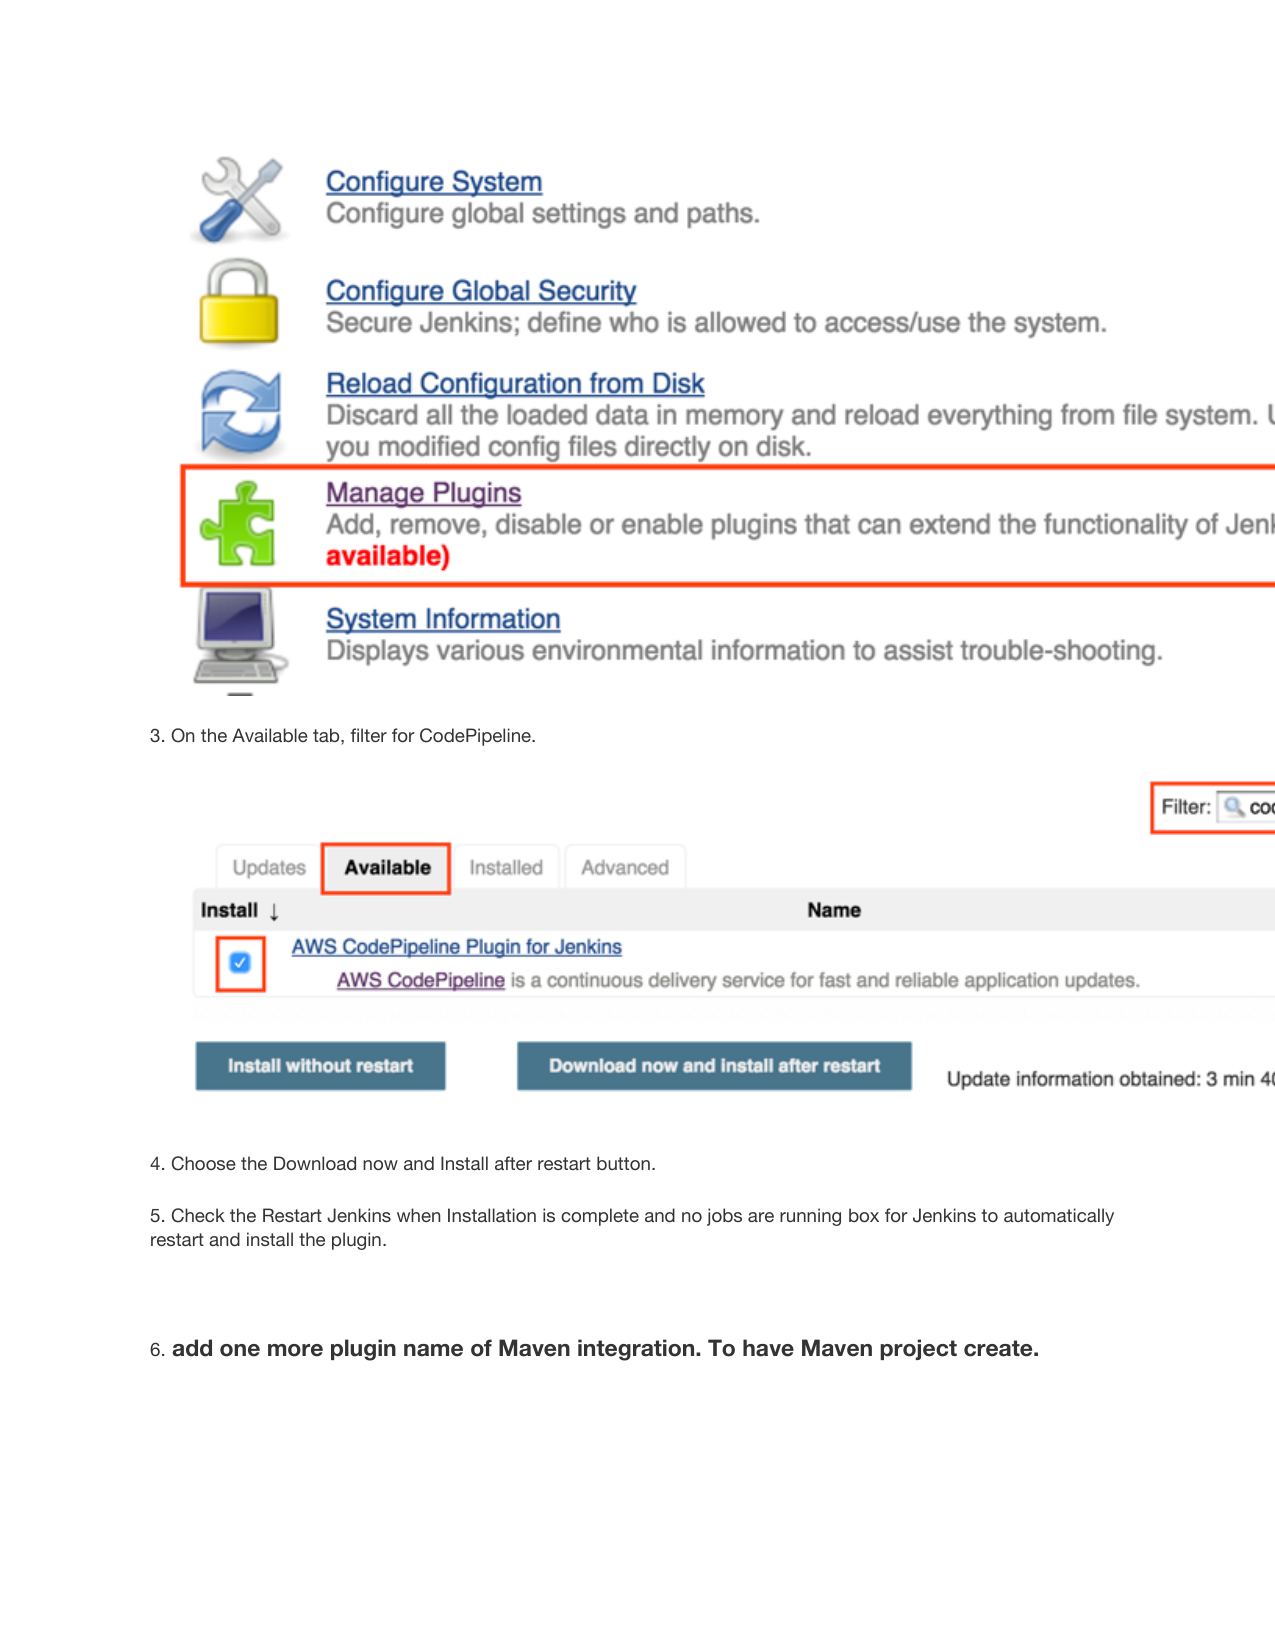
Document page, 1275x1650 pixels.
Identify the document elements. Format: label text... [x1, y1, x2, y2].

text 6. add one more plugin name of Maven integration. To have Maven project create. [150, 1334, 1125, 1363]
text 5. Check the Restart Jenkins when Installation is complete and no jobs are running box for Jenkins to automatically restart and install the plugin. [150, 1204, 1125, 1252]
picture [150, 150, 1275, 696]
text 3. On the Available tab, filter for CodePipeline. [150, 724, 1125, 748]
picture [150, 777, 1275, 1123]
text 4. Choose the Download now and Install after restart button. [150, 1152, 1125, 1175]
